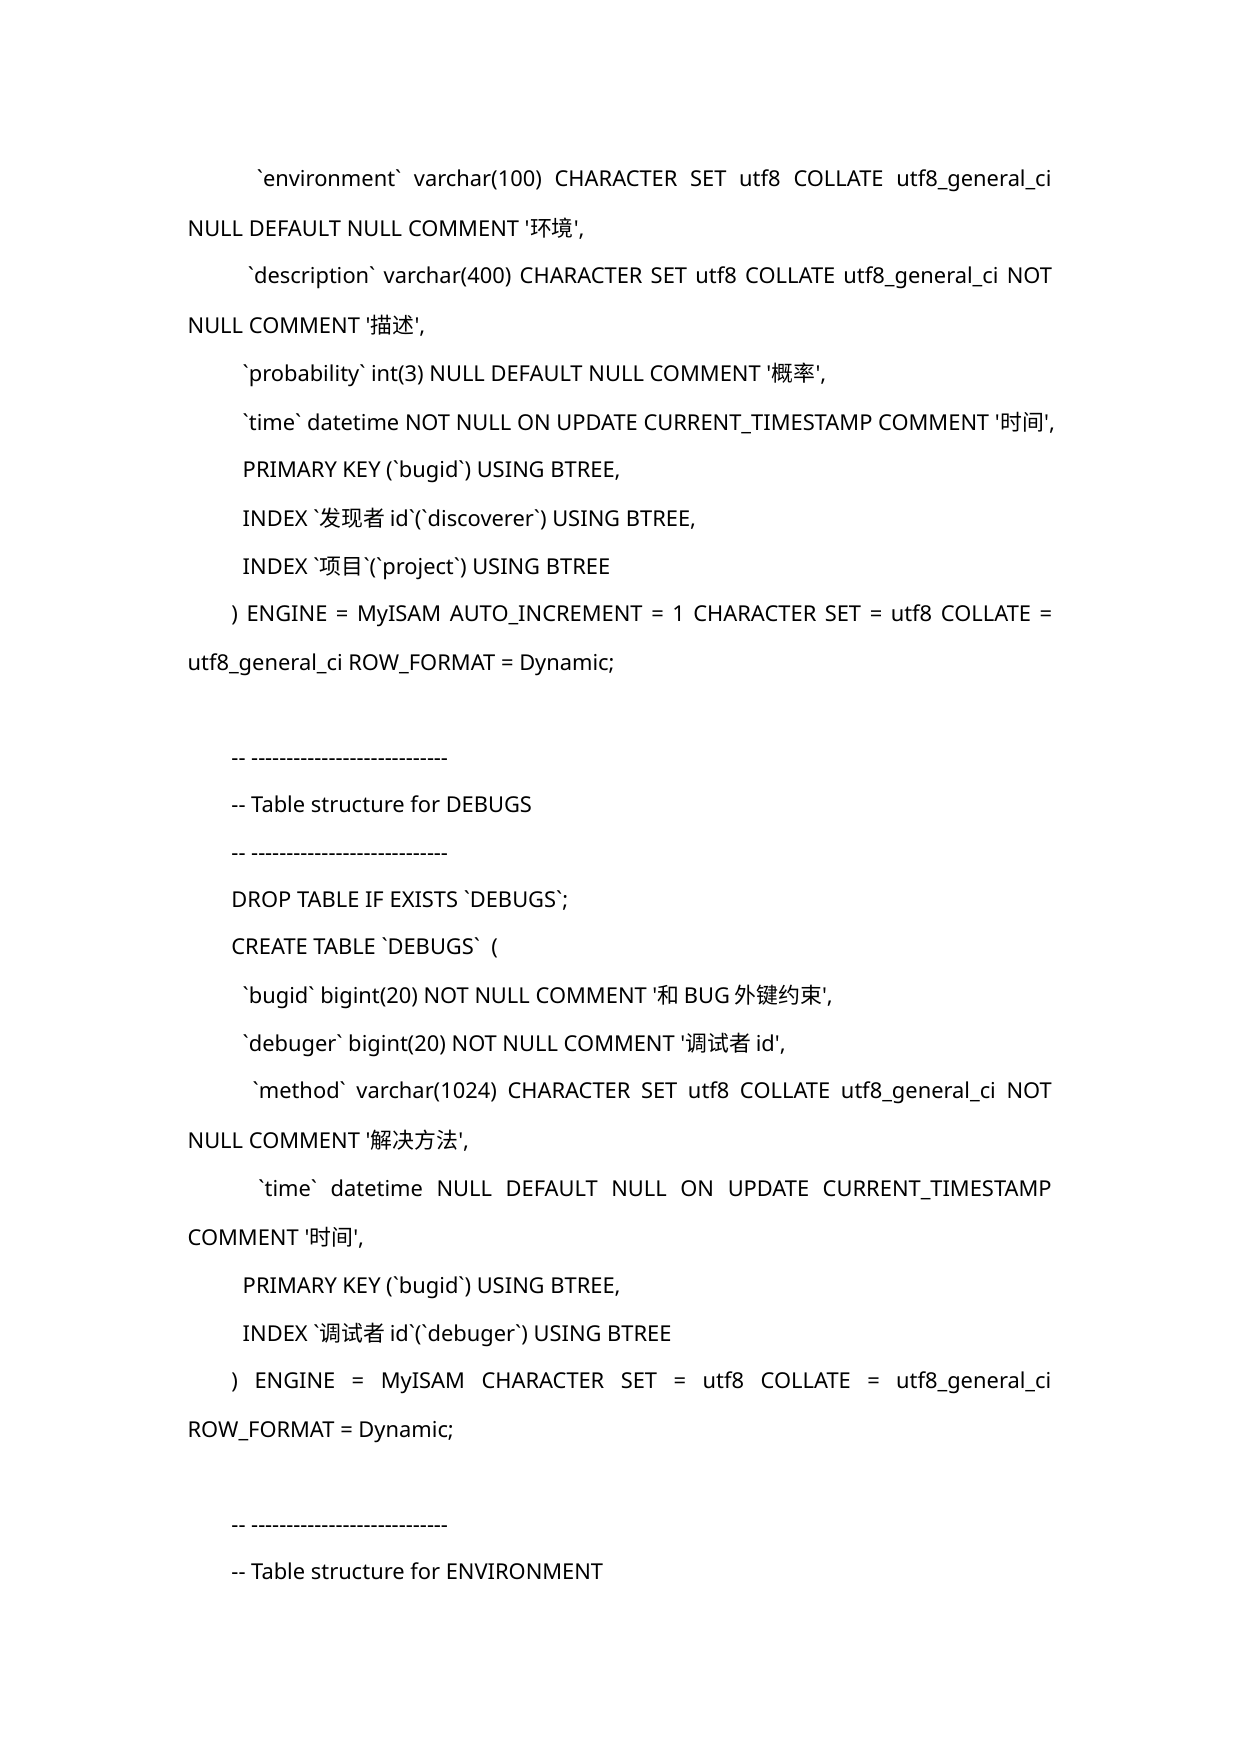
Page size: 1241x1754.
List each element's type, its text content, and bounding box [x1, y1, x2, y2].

text `debuger` bigint(20) NOT NULL COMMENT '调试者id', [187, 1026, 1053, 1058]
text -- Table structure for DEBUGS [187, 788, 1053, 820]
text INDEX `调试者id`(`debuger`) USING BTREE [187, 1316, 1053, 1348]
text INDEX `项目`(`project`) USING BTREE [187, 548, 1053, 581]
text DROP TABLE IF EXISTS `DEBUGS`; [187, 883, 1053, 915]
text `time` datetime NOT NULL ON UPDATE CURRENT_TIMESTAMP COMMENT '时间', [187, 404, 1053, 437]
text -- Table structure for ENVIRONMENT [187, 1555, 1053, 1587]
text INDEX `发现者id`(`discoverer`) USING BTREE, [187, 500, 1053, 533]
text -- ---------------------------- [187, 740, 1053, 773]
text ) ENGINE = MyISAM AUTO_INCREMENT = 1 CHARACTER SET = utf8 COLLATE = utf8_general_ci ROW_FORMAT = Dynamic; [187, 597, 1053, 678]
text -- ---------------------------- [187, 835, 1053, 868]
text -- ---------------------------- [187, 1507, 1053, 1540]
text `probability` int(3) NULL DEFAULT NULL COMMENT '概率', [187, 356, 1053, 389]
text `time` datetime NULL DEFAULT NULL ON UPDATE CURRENT_TIMESTAMP COMMENT '时间', [187, 1171, 1053, 1252]
text `environment` varchar(100) CHARACTER SET utf8 COLLATE utf8_general_ci NULL DEFAULT NULL COMMENT '环境', [187, 162, 1053, 243]
text PRIMARY KEY (`bugid`) USING BTREE, [187, 1268, 1053, 1301]
text ) ENGINE = MyISAM CHARACTER SET = utf8 COLLATE = utf8_general_ci ROW_FORMAT = Dynamic; [187, 1364, 1053, 1445]
text CREATE TABLE `DEBUGS` ( [187, 930, 1053, 962]
text `method` varchar(1024) CHARACTER SET utf8 COLLATE utf8_general_ci NOT NULL COMMENT '解决方法', [187, 1074, 1053, 1155]
text `description` varchar(400) CHARACTER SET utf8 COLLATE utf8_general_ci NOT NULL COMMENT '描述', [187, 259, 1053, 340]
text `bugid` bigint(20) NOT NULL COMMENT '和BUG外键约束', [187, 977, 1053, 1010]
text PRIMARY KEY (`bugid`) USING BTREE, [187, 453, 1053, 485]
